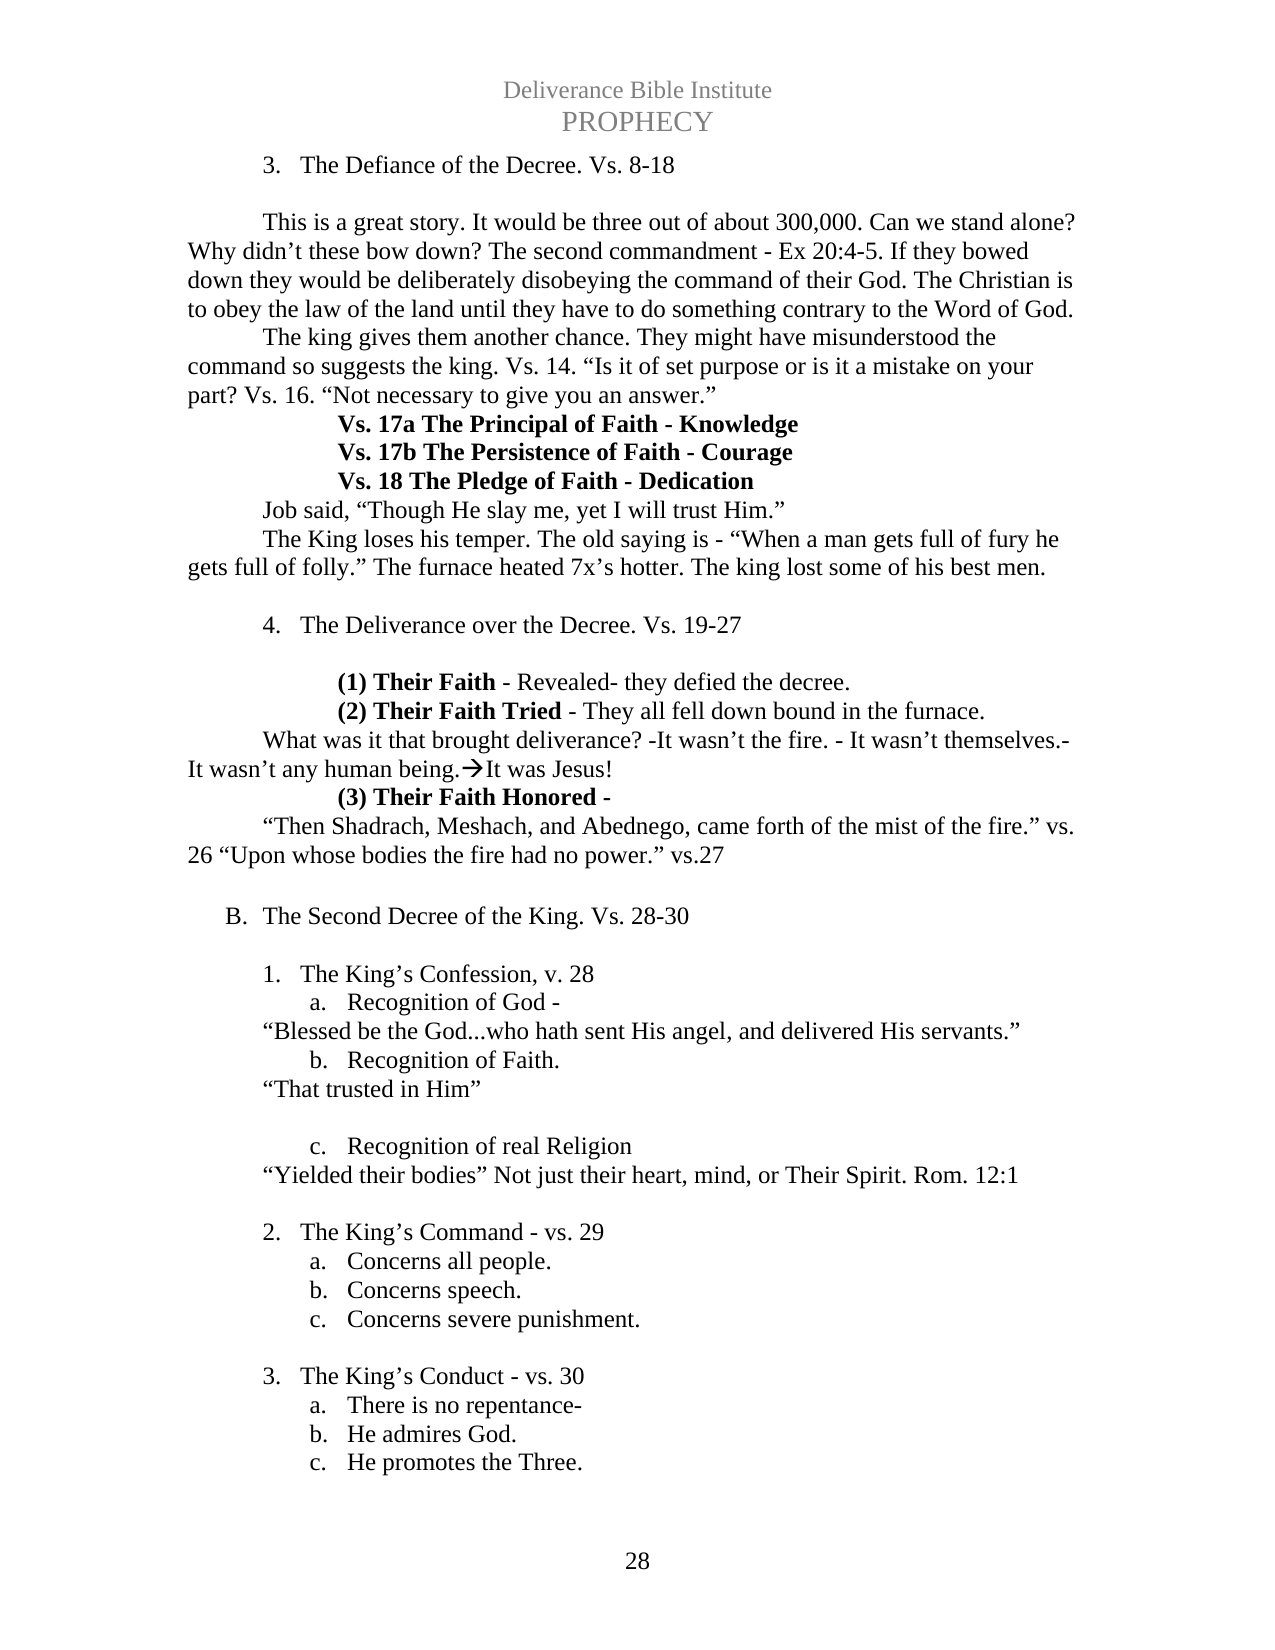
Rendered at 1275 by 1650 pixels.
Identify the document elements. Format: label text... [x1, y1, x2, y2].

text “Yielded their bodies” Not just their heart, mind, or Their Spirit. Rom. 12:1 [187, 1160, 1087, 1189]
text (1) Their Faith - Revealed- they defied the decree. [187, 667, 1087, 696]
subtitle Recognition of God - [309, 987, 1087, 1016]
subtitle Recognition of real Religion [309, 1131, 1087, 1160]
text What was it that brought deliverance? -It wasn’t the fire. - It wasn’t themselves.- It wasn’t any human being.It was Jesus! [187, 725, 1087, 782]
text (3) Their Faith Honored - [187, 782, 1087, 811]
subtitle The Second Decree of the King. Vs. 28-30 [225, 901, 1087, 930]
text Vs. 18 The Pledge of Faith - Dedication [187, 466, 1087, 495]
text “That trusted in Him” [187, 1074, 1087, 1102]
subtitle The Defiance of the Decree. Vs. 8-18 [262, 150, 1087, 179]
subtitle The King’s Command - vs. 29 [262, 1217, 1087, 1246]
subtitle There is no repentance- [309, 1390, 1087, 1419]
text “Then Shadrach, Meshach, and Abednego, came forth of the mist of the fire.” vs. 26 “Upon whose bodies the fire had no power.” vs.27 [187, 811, 1087, 869]
subtitle The King’s Conduct - vs. 30 [262, 1361, 1087, 1390]
text This is a great story. It would be three out of about 300,000. Can we stand alone? Why didn’t these bow down? The second commandment - Ex 20:4-5. If they bowed down they would be deliberately disobeying the command of their God. The Christian is to obey the law of the land until they have to do something contrary to the Word of God. [187, 207, 1087, 322]
text (2) Their Faith Tried - They all fell down bound in the furnace. [337, 696, 1087, 725]
text Vs. 17a The Principal of Faith - Knowledge [187, 409, 1087, 437]
subtitle He promotes the Three. [309, 1447, 1087, 1476]
text The King loses his temper. The old saying is - “When a man gets full of fury he gets full of folly.” The furnace heated 7x’s hotter. The king lost some of his best men. [187, 524, 1087, 581]
subtitle He admires God. [309, 1419, 1087, 1447]
subtitle Concerns speech. [309, 1275, 1087, 1304]
subtitle The Deliverance over the Decree. Vs. 19-27 [262, 610, 1087, 639]
subtitle Concerns severe punishment. [309, 1304, 1087, 1332]
text Vs. 17b The Persistence of Faith - Courage [187, 437, 1087, 466]
text “Blessed be the God...who hath sent His angel, and delivered His servants.” [187, 1016, 1087, 1045]
subtitle Recognition of Faith. [309, 1045, 1087, 1074]
text Job said, “Though He slay me, yet I will trust Him.” [187, 495, 1087, 524]
text The king gives them another chance. They might have misunderstood the command so suggests the king. Vs. 14. “Is it of set purpose or is it a mistake on your part? Vs. 16. “Not necessary to give you an answer.” [187, 322, 1087, 409]
subtitle The King’s Confession, v. 28 [262, 959, 1087, 987]
subtitle Concerns all people. [309, 1246, 1087, 1275]
